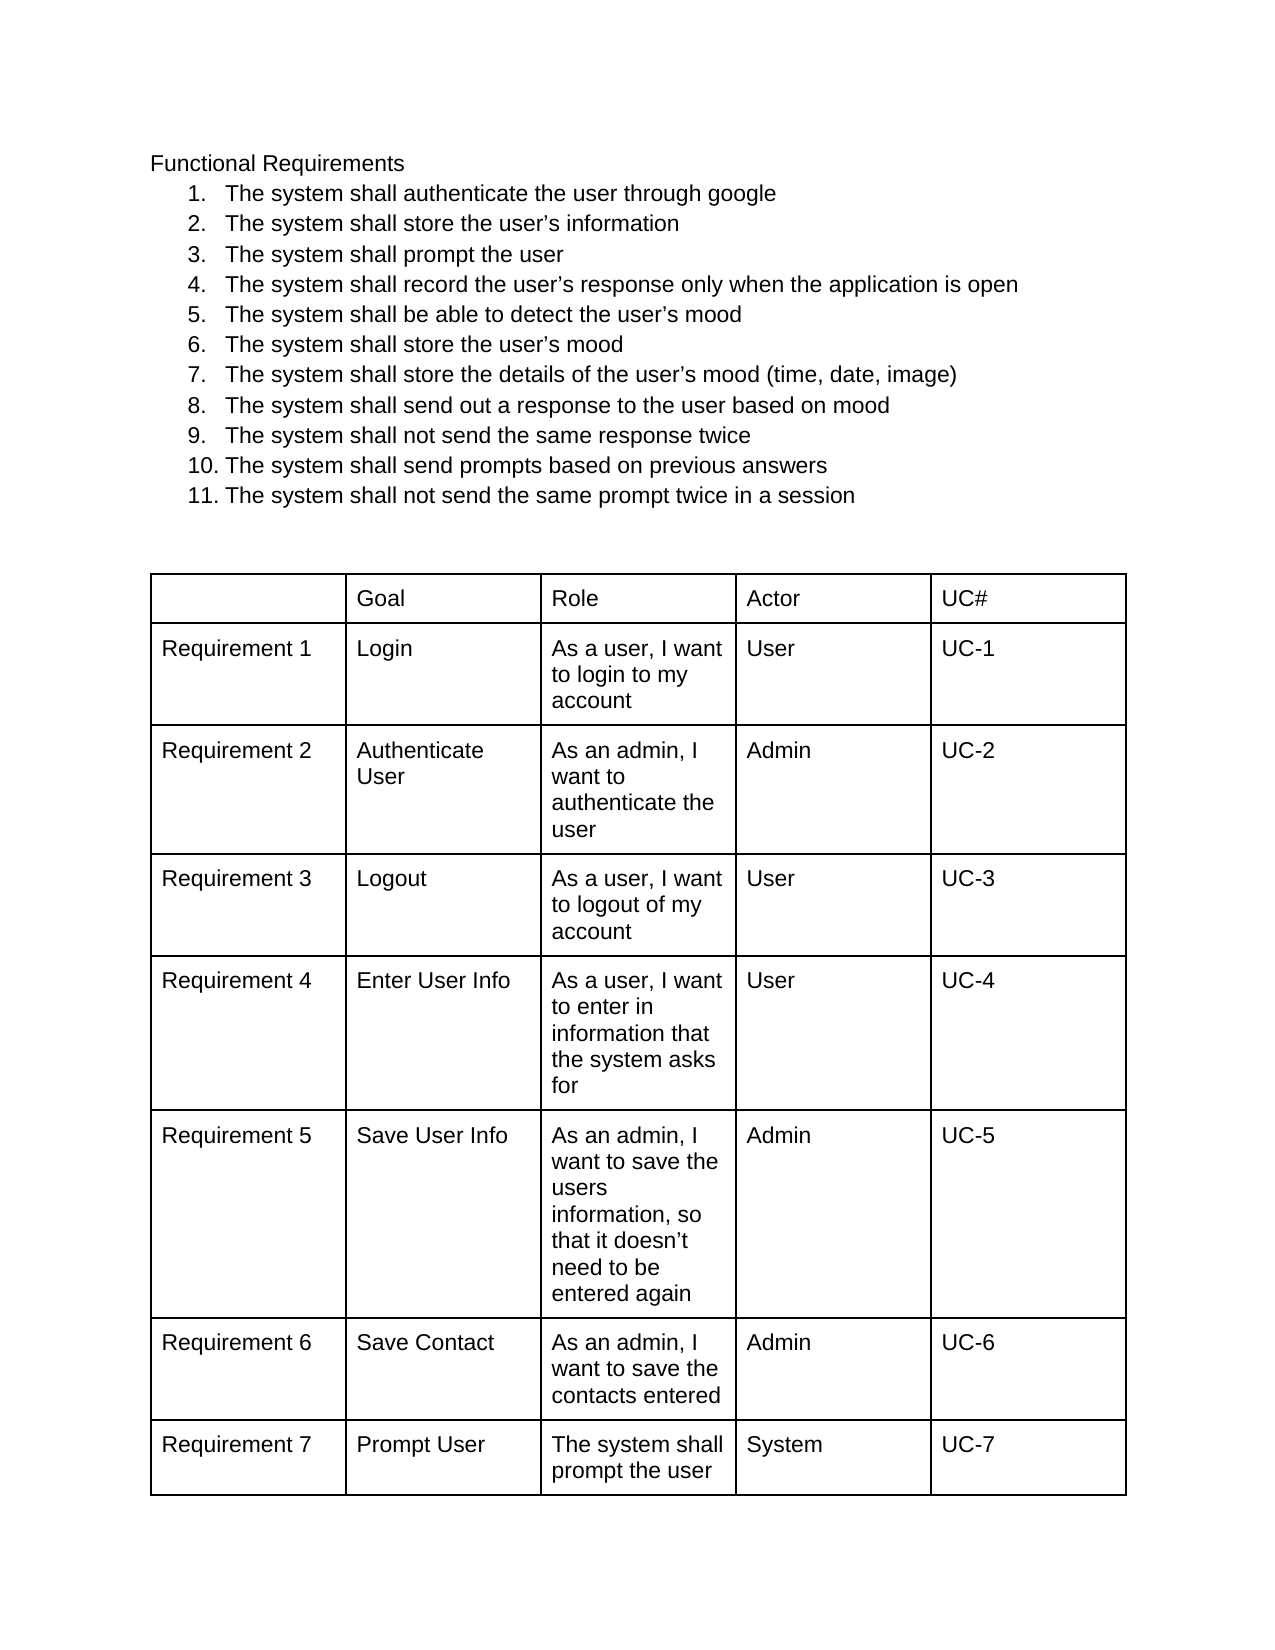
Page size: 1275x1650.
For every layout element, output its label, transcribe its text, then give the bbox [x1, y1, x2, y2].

table_cell Save User Info [347, 1111, 540, 1317]
table_header Goal [347, 575, 540, 622]
table_cell Logout [347, 855, 540, 954]
table_cell Requirement 5 [152, 1111, 345, 1317]
table_cell As an admin, I want to save the users information, so that it doesn’t need to be entered again [542, 1111, 735, 1317]
list The system shall be able to detect the user’s mood [187, 301, 1125, 327]
table_cell Admin [737, 1319, 930, 1418]
table_cell Admin [737, 726, 930, 852]
list The system shall authenticate the user through google [187, 180, 1125, 207]
table_header Role [542, 575, 735, 622]
list The system shall prompt the user [187, 241, 1125, 267]
table_cell User [737, 624, 930, 724]
table_cell System [737, 1421, 930, 1494]
list The system shall store the user’s information [187, 210, 1125, 237]
table_cell UC-1 [932, 624, 1125, 724]
table_cell Save Contact [347, 1319, 540, 1418]
table_cell Requirement 3 [152, 855, 345, 954]
list The system shall not send the same response twice [187, 422, 1125, 448]
table_cell Prompt User [347, 1421, 540, 1494]
table_cell As an admin, I want to save the contacts entered [542, 1319, 735, 1418]
table_cell As a user, I want to logout of my account [542, 855, 735, 954]
table_cell UC-6 [932, 1319, 1125, 1418]
table_cell Admin [737, 1111, 930, 1317]
table_cell UC-3 [932, 855, 1125, 954]
table_cell Requirement 6 [152, 1319, 345, 1418]
table_cell As a user, I want to login to my account [542, 624, 735, 724]
table_cell Authenticate User [347, 726, 540, 852]
table_cell UC-2 [932, 726, 1125, 852]
list The system shall record the user’s response only when the application is open [187, 271, 1125, 297]
list The system shall store the details of the user’s mood (time, date, image) [187, 361, 1125, 388]
text Functional Requirements [150, 150, 1125, 176]
table_cell Requirement 4 [152, 957, 345, 1109]
table_cell User [737, 957, 930, 1109]
list The system shall not send the same prompt twice in a session [187, 482, 1125, 509]
table_cell Enter User Info [347, 957, 540, 1109]
table_cell The system shall prompt the user [542, 1421, 735, 1494]
table_cell UC-4 [932, 957, 1125, 1109]
table_cell Requirement 1 [152, 624, 345, 724]
table_header UC# [932, 575, 1125, 622]
list The system shall send out a response to the user based on mood [187, 392, 1125, 418]
list The system shall send prompts based on previous answers [187, 452, 1125, 478]
list The system shall store the user’s mood [187, 331, 1125, 358]
table_header Actor [737, 575, 930, 622]
table_header [152, 575, 345, 622]
table_cell UC-5 [932, 1111, 1125, 1317]
table_cell Requirement 7 [152, 1421, 345, 1494]
table_cell Requirement 2 [152, 726, 345, 852]
table_cell Login [347, 624, 540, 724]
table_cell UC-7 [932, 1421, 1125, 1494]
table_cell As a user, I want to enter in information that the system asks for [542, 957, 735, 1109]
table_cell User [737, 855, 930, 954]
table_cell As an admin, I want to authenticate the user [542, 726, 735, 852]
